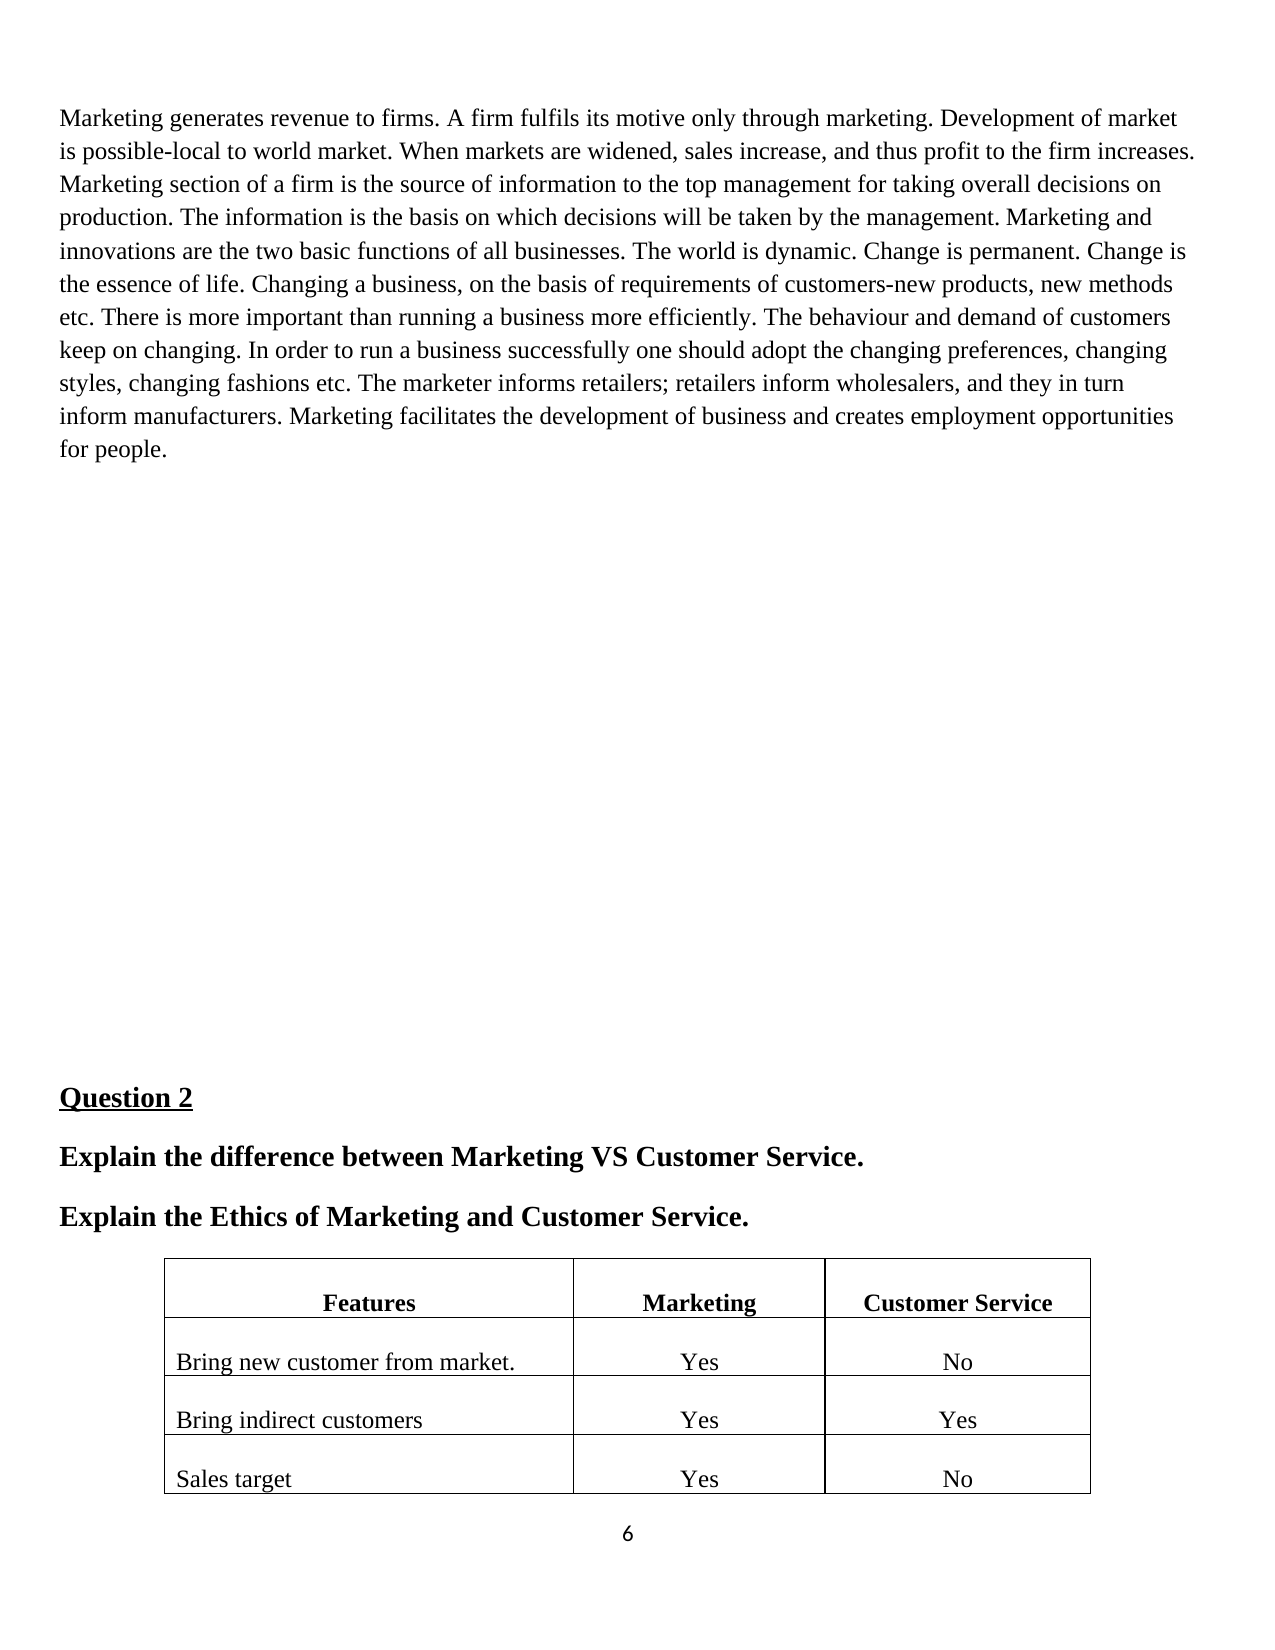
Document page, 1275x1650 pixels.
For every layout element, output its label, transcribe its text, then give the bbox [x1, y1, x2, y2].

table_cell Yes [574, 1318, 824, 1375]
table_cell Bring indirect customers [165, 1376, 573, 1434]
text Explain the Ethics of Marketing and Customer Service. [59, 1199, 1196, 1232]
table_cell Bring new customer from market. [165, 1318, 573, 1375]
table_cell Sales target [165, 1435, 573, 1492]
table_cell Yes [826, 1376, 1090, 1434]
table_cell Yes [574, 1435, 824, 1492]
table_cell Yes [574, 1376, 824, 1434]
text Explain the difference between Marketing VS Customer Service. [59, 1139, 1196, 1173]
table_header Marketing [574, 1259, 824, 1317]
text Marketing generates revenue to firms. A firm fulfils its motive only through marketing. Development of market is possible-local to world market. When markets are widened, sales increase, and thus profit to the firm increases. Marketing section of a firm is the source of information to the top management for taking overall decisions on production. The information is the basis on which decisions will be taken by the management. Marketing and innovations are the two basic functions of all businesses. The world is dynamic. Change is permanent. Change is the essence of life. Changing a business, on the basis of requirements of customers-new products, new methods etc. There is more important than running a business more efficiently. The behaviour and demand of customers keep on changing. In order to run a business successfully one should adopt the changing preferences, changing styles, changing fashions etc. The marketer informs retailers; retailers inform wholesalers, and they in turn inform manufacturers. Marketing facilitates the development of business and creates employment opportunities for people. [59, 103, 1196, 463]
text Question 2 [59, 1080, 1196, 1114]
table_header Customer Service [826, 1259, 1090, 1317]
table_cell No [826, 1318, 1090, 1375]
table_cell No [826, 1435, 1090, 1492]
table_header Features [165, 1259, 573, 1317]
